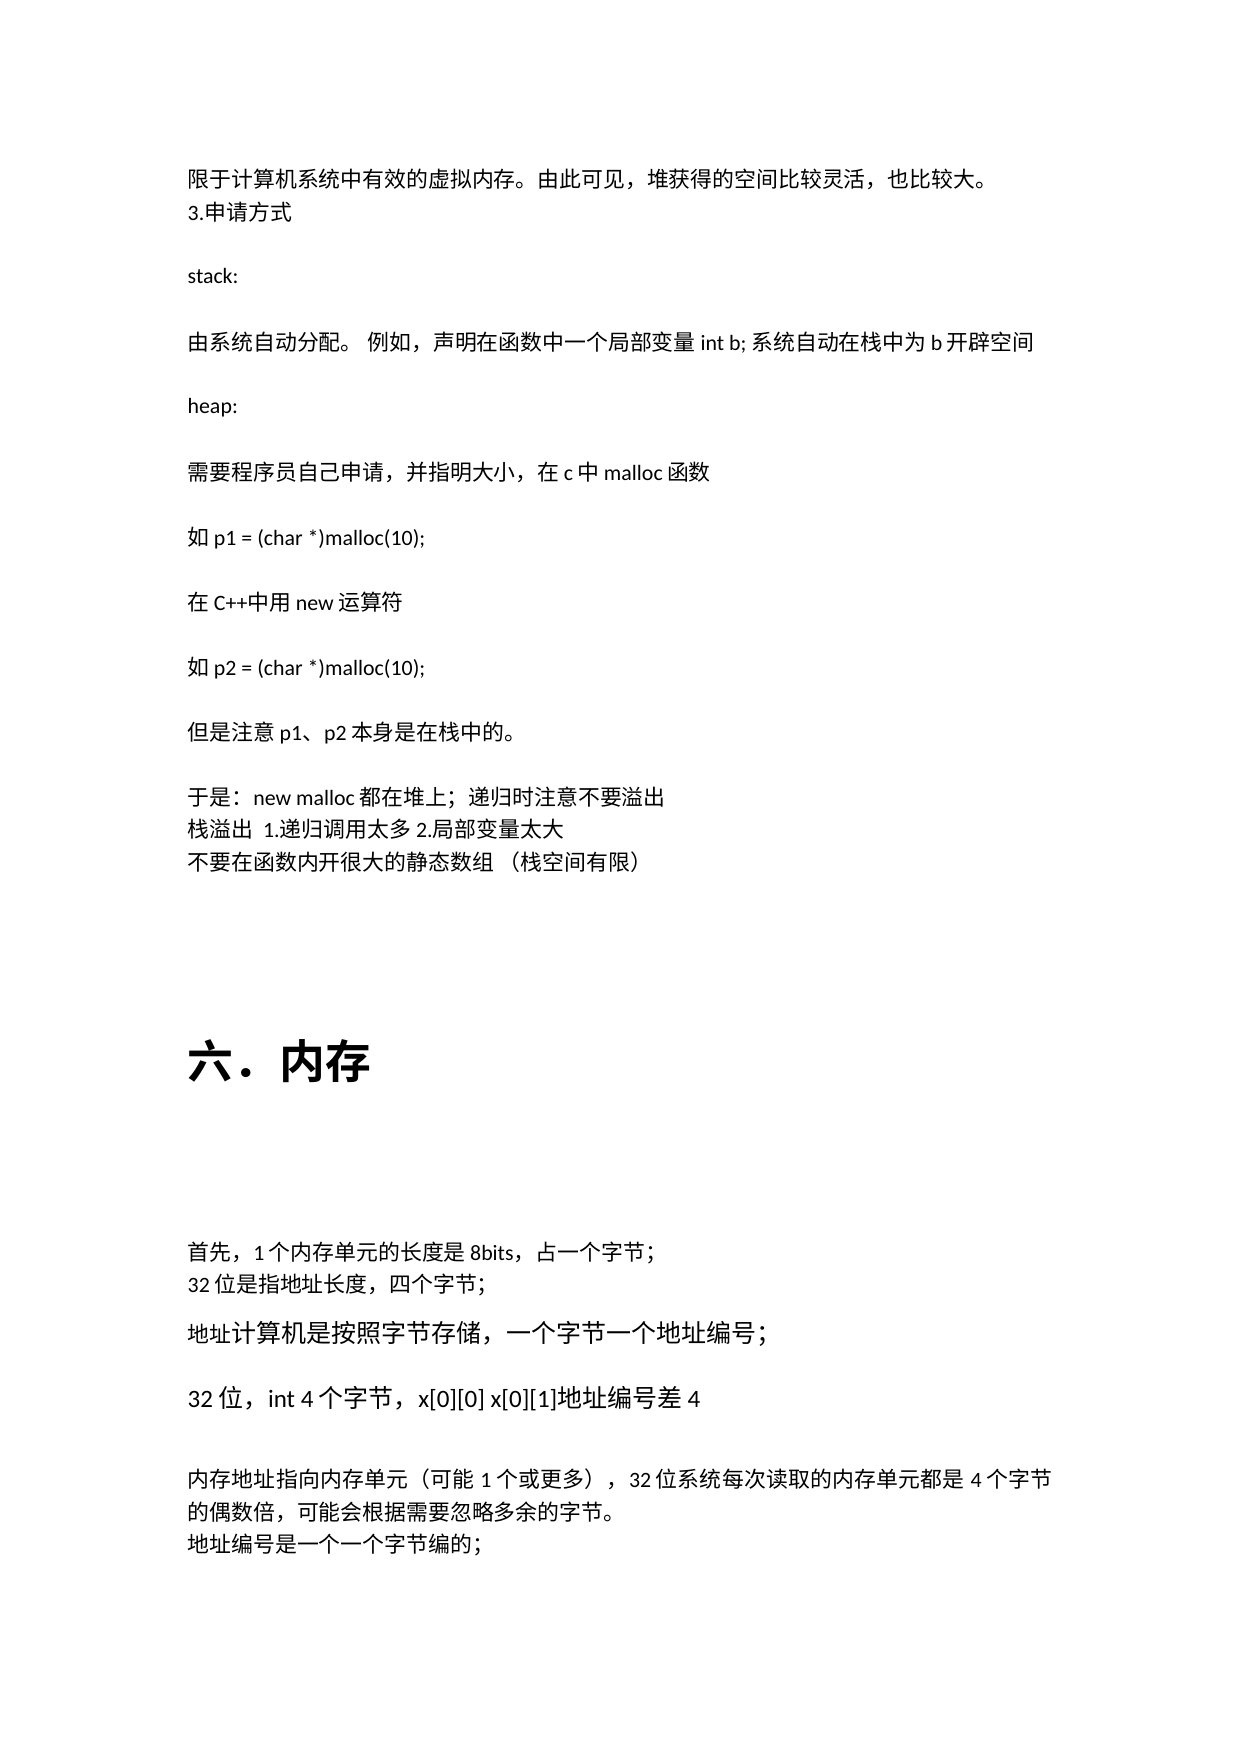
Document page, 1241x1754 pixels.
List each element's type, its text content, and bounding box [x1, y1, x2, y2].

subtitle 内存 [187, 1010, 1053, 1107]
list 于是：new malloc都在堆上；递归时注意不要溢出 [187, 779, 1053, 812]
list 如p1 = (char *)malloc(10); [187, 519, 1053, 552]
list 需要程序员自己申请，并指明大小，在c中malloc函数 [187, 454, 1053, 487]
list 如p2 = (char *)malloc(10); [187, 649, 1053, 682]
list 但是注意p1、p2本身是在栈中的。 [187, 714, 1053, 747]
text 不要在函数内开很大的静态数组 （栈空间有限） [187, 844, 1053, 877]
list 地址编号是一个一个字节编的； [187, 1527, 1053, 1559]
list 在C++中用new运算符 [187, 584, 1053, 617]
list 地址计算机是按照字节存储，一个字节一个地址编号； [187, 1299, 1053, 1364]
list 32位，int 4个字节，x[0][0] x[0][1]地址编号差4 [187, 1364, 1053, 1429]
list 首先，1个内存单元的长度是8bits，占一个字节； [187, 1234, 1053, 1267]
list 32位是指地址长度，四个字节； [187, 1267, 1053, 1299]
list heap: [187, 389, 1053, 422]
list 由系统自动分配。 例如，声明在函数中一个局部变量 int b; 系统自动在栈中为b开辟空间 [187, 324, 1053, 357]
list 3.申请方式 [187, 194, 1053, 227]
text 栈溢出 1.递归调用太多 2.局部变量太大 [187, 812, 1053, 844]
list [187, 162, 1053, 194]
list 内存地址指向内存单元（可能1个或更多），32位系统每次读取的内存单元都是4个字节的偶数倍，可能会根据需要忽略多余的字节。 [187, 1462, 1053, 1527]
list stack: [187, 259, 1053, 292]
